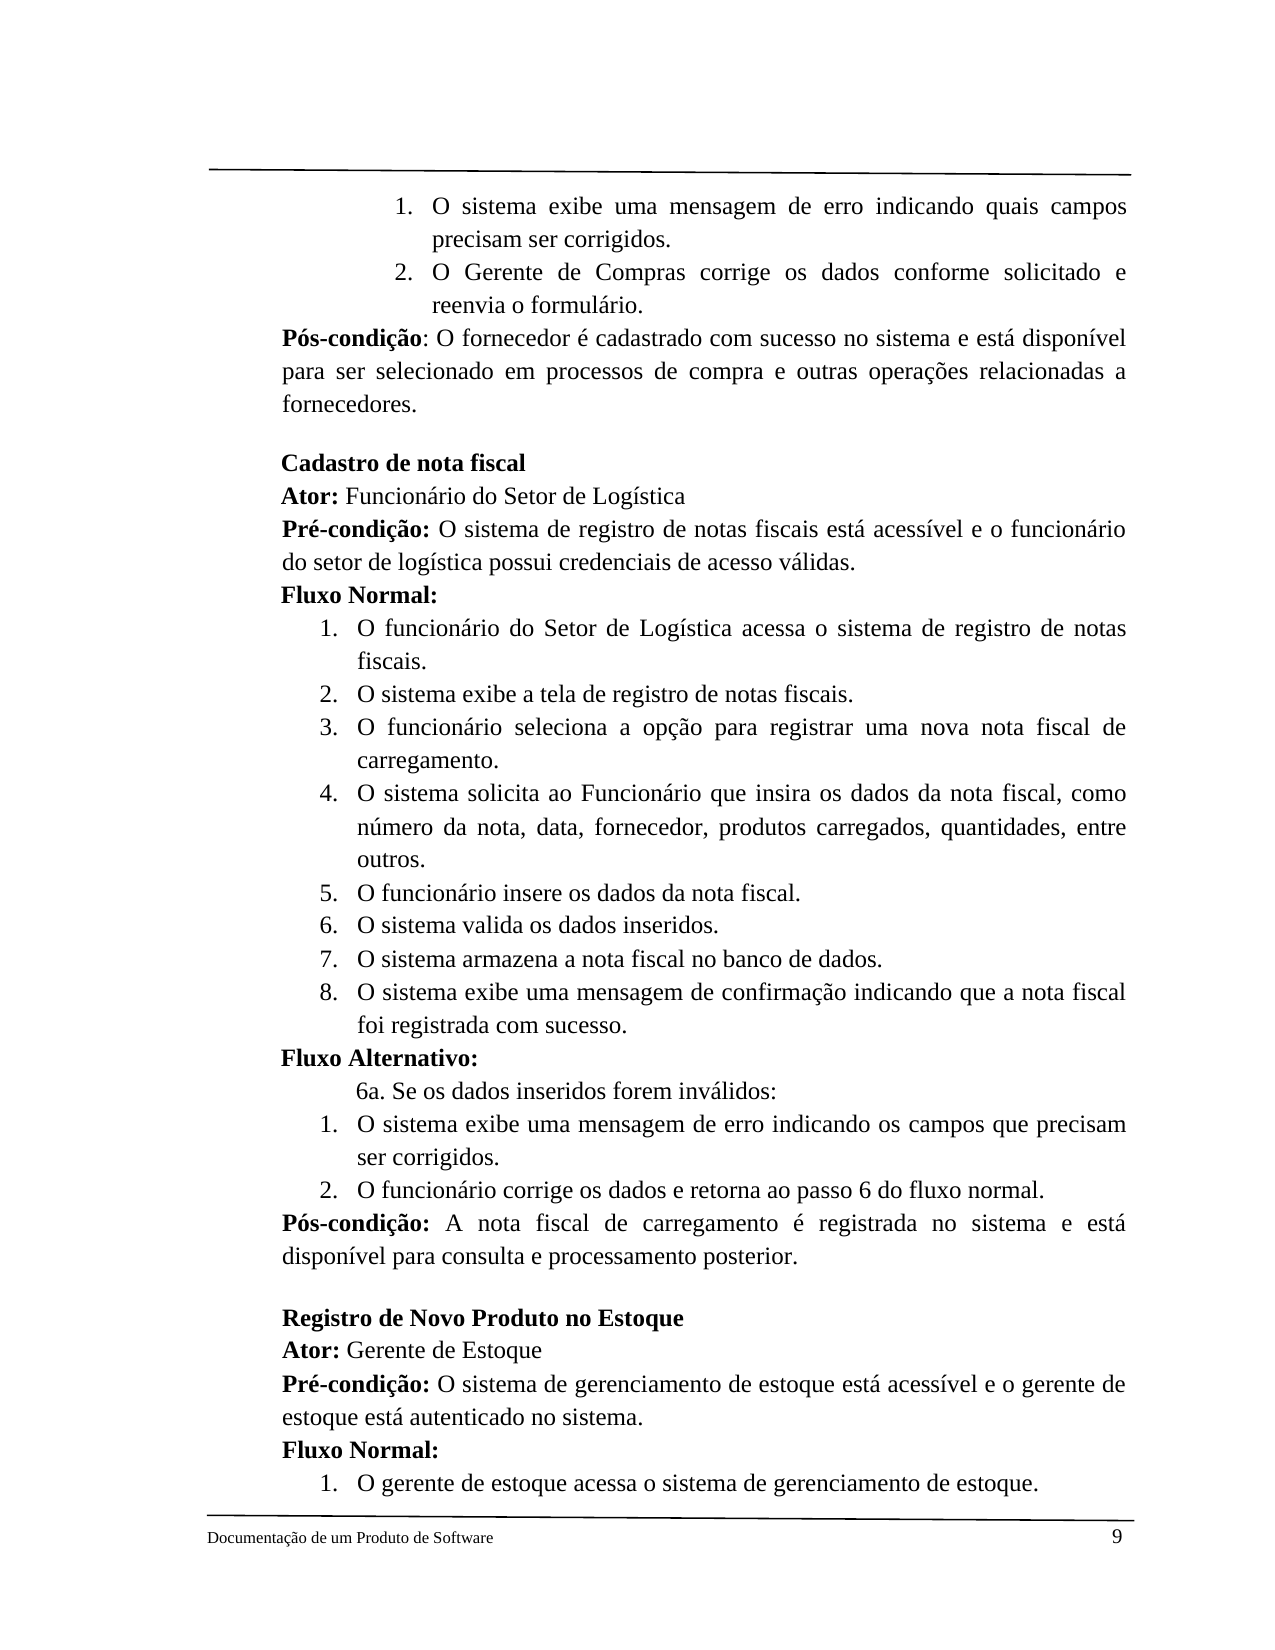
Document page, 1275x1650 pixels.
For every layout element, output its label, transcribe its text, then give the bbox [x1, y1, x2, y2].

text Pré-condição: O sistema de gerenciamento de estoque está acessível e o gerente de estoque está autenticado no sistema. [282, 1369, 1127, 1430]
text Registro de Novo Produto no Estoque [207, 1303, 1127, 1331]
list O sistema exibe a tela de registro de notas fiscais. [319, 679, 1127, 708]
text Pós-condição: O fornecedor é cadastrado com sucesso no sistema e está disponível para ser selecionado em processos de compra e outras operações relacionadas a fornecedores. [282, 323, 1127, 418]
text Pré-condição: O sistema de registro de notas fiscais está acessível e o funcionário do setor de logística possui credenciais de acesso válidas. [282, 514, 1127, 576]
list O sistema exibe uma mensagem de erro indicando os campos que precisam ser corrigidos. [319, 1109, 1127, 1171]
list O funcionário seleciona a opção para registrar uma nova nota fiscal de carregamento. [319, 712, 1127, 774]
text Fluxo Normal: [207, 580, 1127, 609]
list O sistema solicita ao Funcionário que insira os dados da nota fiscal, como número da nota, data, fornecedor, produtos carregados, quantidades, entre outros. [319, 778, 1127, 873]
text Ator: Gerente de Estoque [207, 1336, 1127, 1364]
list O sistema exibe uma mensagem de confirmação indicando que a nota fiscal foi registrada com sucesso. [319, 977, 1127, 1038]
text Fluxo Alternativo: [207, 1043, 1127, 1071]
list O funcionário corrige os dados e retorna ao passo 6 do fluxo normal. [319, 1175, 1127, 1203]
list O sistema exibe uma mensagem de erro indicando quais campos precisam ser corrigidos. [394, 177, 1127, 253]
text Fluxo Normal: [282, 1435, 1127, 1463]
text Ator: Funcionário do Setor de Logística [207, 481, 1127, 510]
list O funcionário do Setor de Logística acessa o sistema de registro de notas fiscais. [319, 613, 1127, 675]
list O Gerente de Compras corrige os dados conforme solicitado e reenvia o formulário. [394, 257, 1127, 319]
text 6a. Se os dados inseridos forem inválidos: [282, 1076, 1127, 1104]
list O gerente de estoque acessa o sistema de gerenciamento de estoque. [319, 1468, 1127, 1496]
list O sistema armazena a nota fiscal no banco de dados. [319, 944, 1127, 972]
text Cadastro de nota fiscal [207, 448, 1127, 477]
text Pós-condição: A nota fiscal de carregamento é registrada no sistema e está disponível para consulta e processamento posterior. [282, 1208, 1127, 1269]
list O funcionário insere os dados da nota fiscal. [319, 878, 1127, 906]
list O sistema valida os dados inseridos. [319, 911, 1127, 939]
